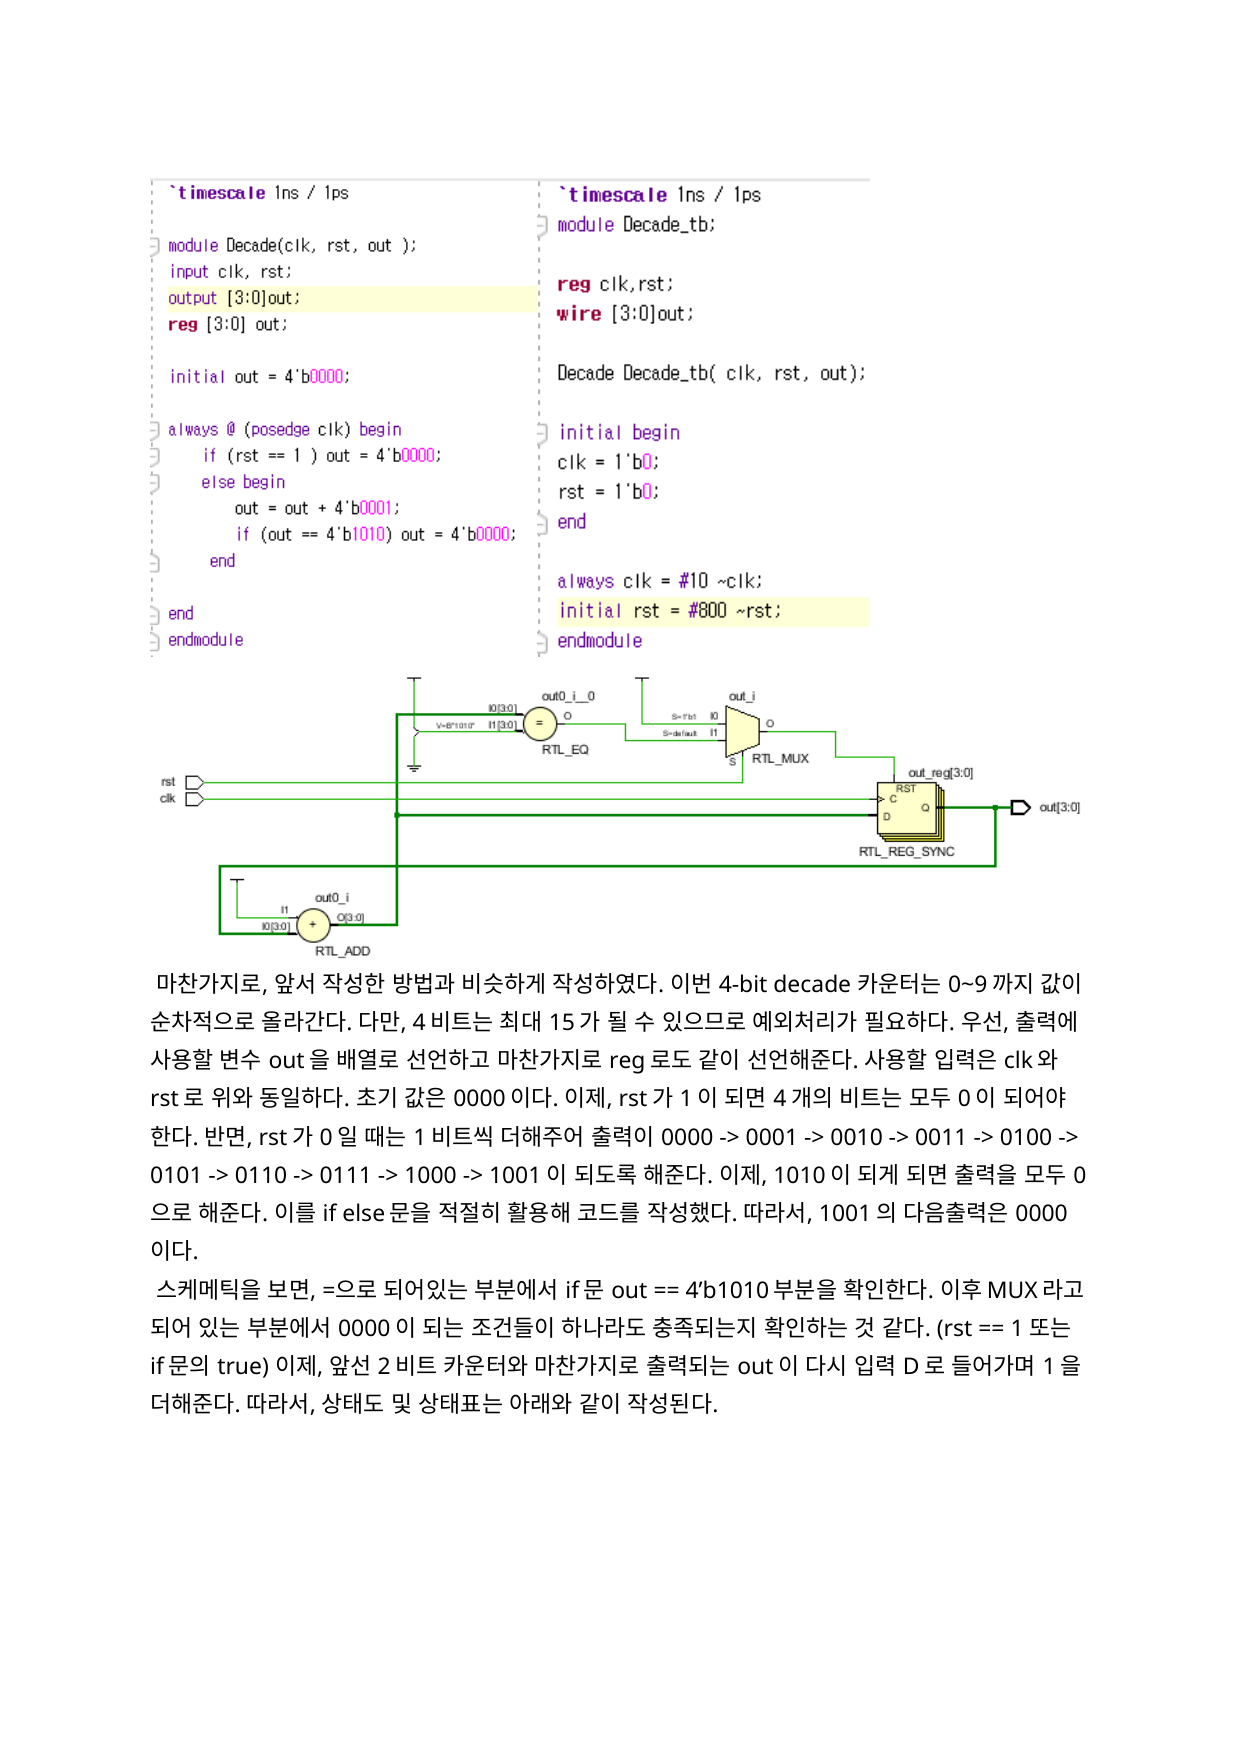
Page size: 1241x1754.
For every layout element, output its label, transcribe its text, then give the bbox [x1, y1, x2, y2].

text 마찬가지로, 앞서 작성한 방법과 비슷하게 작성하였다. 이번 4-bit decade 카운터는 0~9까지 값이 순차적으로 올라간다. 다만, 4비트는 최대 15가 될 수 있으므로 예외처리가 필요하다. 우선, 출력에 사용할 변수 out을 배열로 선언하고 마찬가지로 reg로도 같이 선언해준다. 사용할 입력은 clk와 rst로 위와 동일하다. 초기 값은 0000이다. 이제, rst가 1이 되면 4개의 비트는 모두 0이 되어야 한다. 반면, rst가 0일 때는 1비트씩 더해주어 출력이 0000 -> 0001 -> 0010 -> 0011 -> 0100 -> 0101 -> 0110 -> 0111 -> 1000 -> 1001이 되도록 해준다. 이제, 1010이 되게 되면 출력을 모두 0으로 해준다. 이를 if else문을 적절히 활용해 코드를 작성했다. 따라서, 1001의 다음출력은 0000이다. [150, 966, 1090, 1266]
picture [150, 177, 870, 657]
picture [150, 661, 1091, 962]
text 스케메틱을 보면, =으로 되어있는 부분에서 if문 out == 4’b1010부분을 확인한다. 이후MUX라고 되어 있는 부분에서 0000이 되는 조건들이 하나라도 충족되는지 확인하는 것 같다. (rst == 1 또는 if문의 true) 이제, 앞선 2비트 카운터와 마찬가지로 출력되는 out이 다시 입력 D로 들어가며 1을 더해준다. 따라서, 상태도 및 상태표는 아래와 같이 작성된다. [150, 1271, 1090, 1419]
